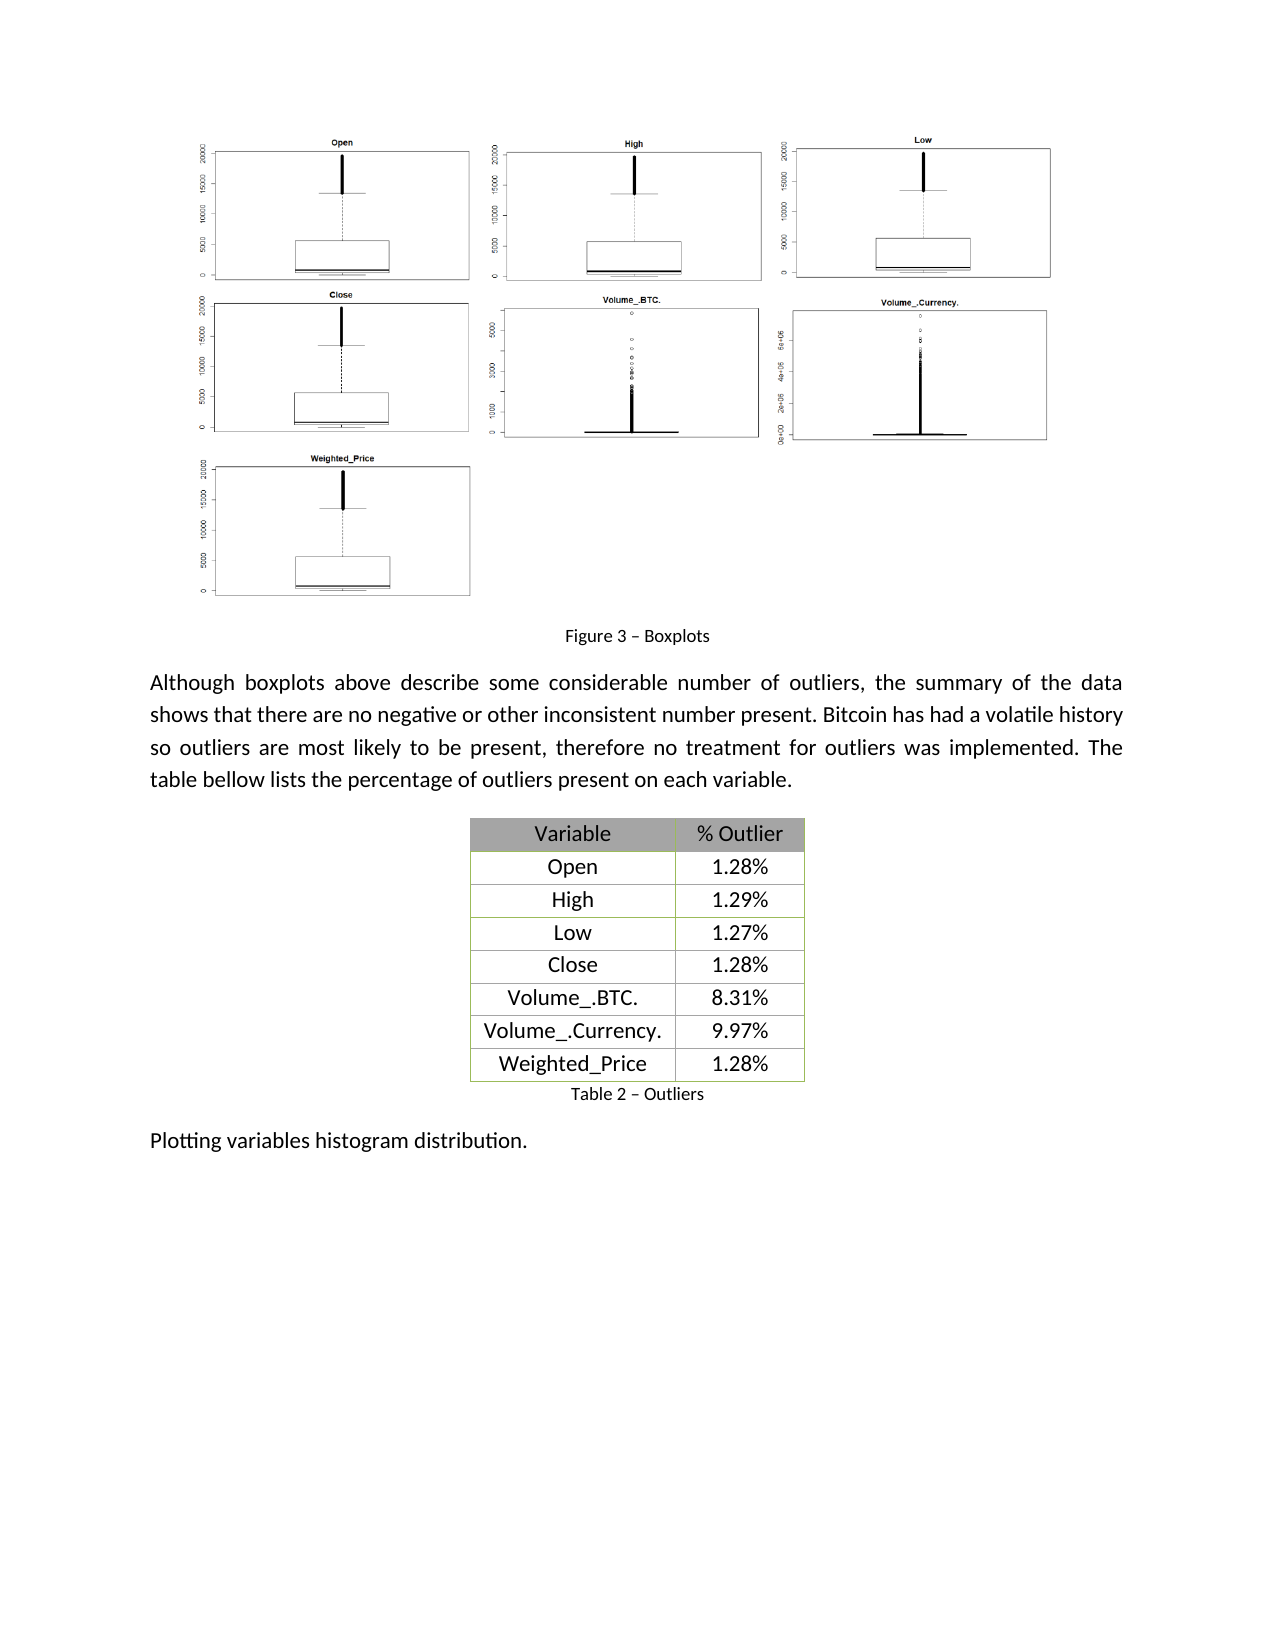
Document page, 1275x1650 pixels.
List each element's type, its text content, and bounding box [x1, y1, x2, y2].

table_cell Open [471, 852, 675, 884]
table_cell 1.27% [676, 918, 804, 949]
text Although boxplots above describe some considerable number of outliers, the summary of the data shows that there are no negative or other inconsistent number present. Bitcoin has had a volatile history so outliers are most likely to be present, therefore no treatment for outliers was implemented. The table bellow lists the percentage of outliers present on each variable. [150, 668, 1125, 793]
table_cell Volume_.BTC. [471, 984, 675, 1015]
table_cell 1.28% [676, 852, 804, 884]
table_cell 9.97% [676, 1016, 804, 1048]
table_cell Volume_.Currency. [471, 1016, 675, 1048]
table_cell High [471, 885, 675, 917]
table_cell 8.31% [676, 984, 804, 1015]
table_cell Low [471, 918, 675, 949]
table_cell Close [471, 951, 675, 982]
table_cell 1.28% [676, 1049, 804, 1081]
table_header % Outlier [676, 819, 804, 851]
table_cell 1.29% [676, 885, 804, 917]
text Table 2 – Outliers [150, 1082, 1125, 1105]
text Figure 3 – Boxplots [150, 624, 1125, 647]
table_cell 1.28% [676, 951, 804, 982]
table_cell Weighted_Price [471, 1049, 675, 1081]
picture [194, 132, 1081, 621]
text Plotting variables histogram distribution. [150, 1126, 1125, 1154]
table_header Variable [471, 819, 675, 851]
